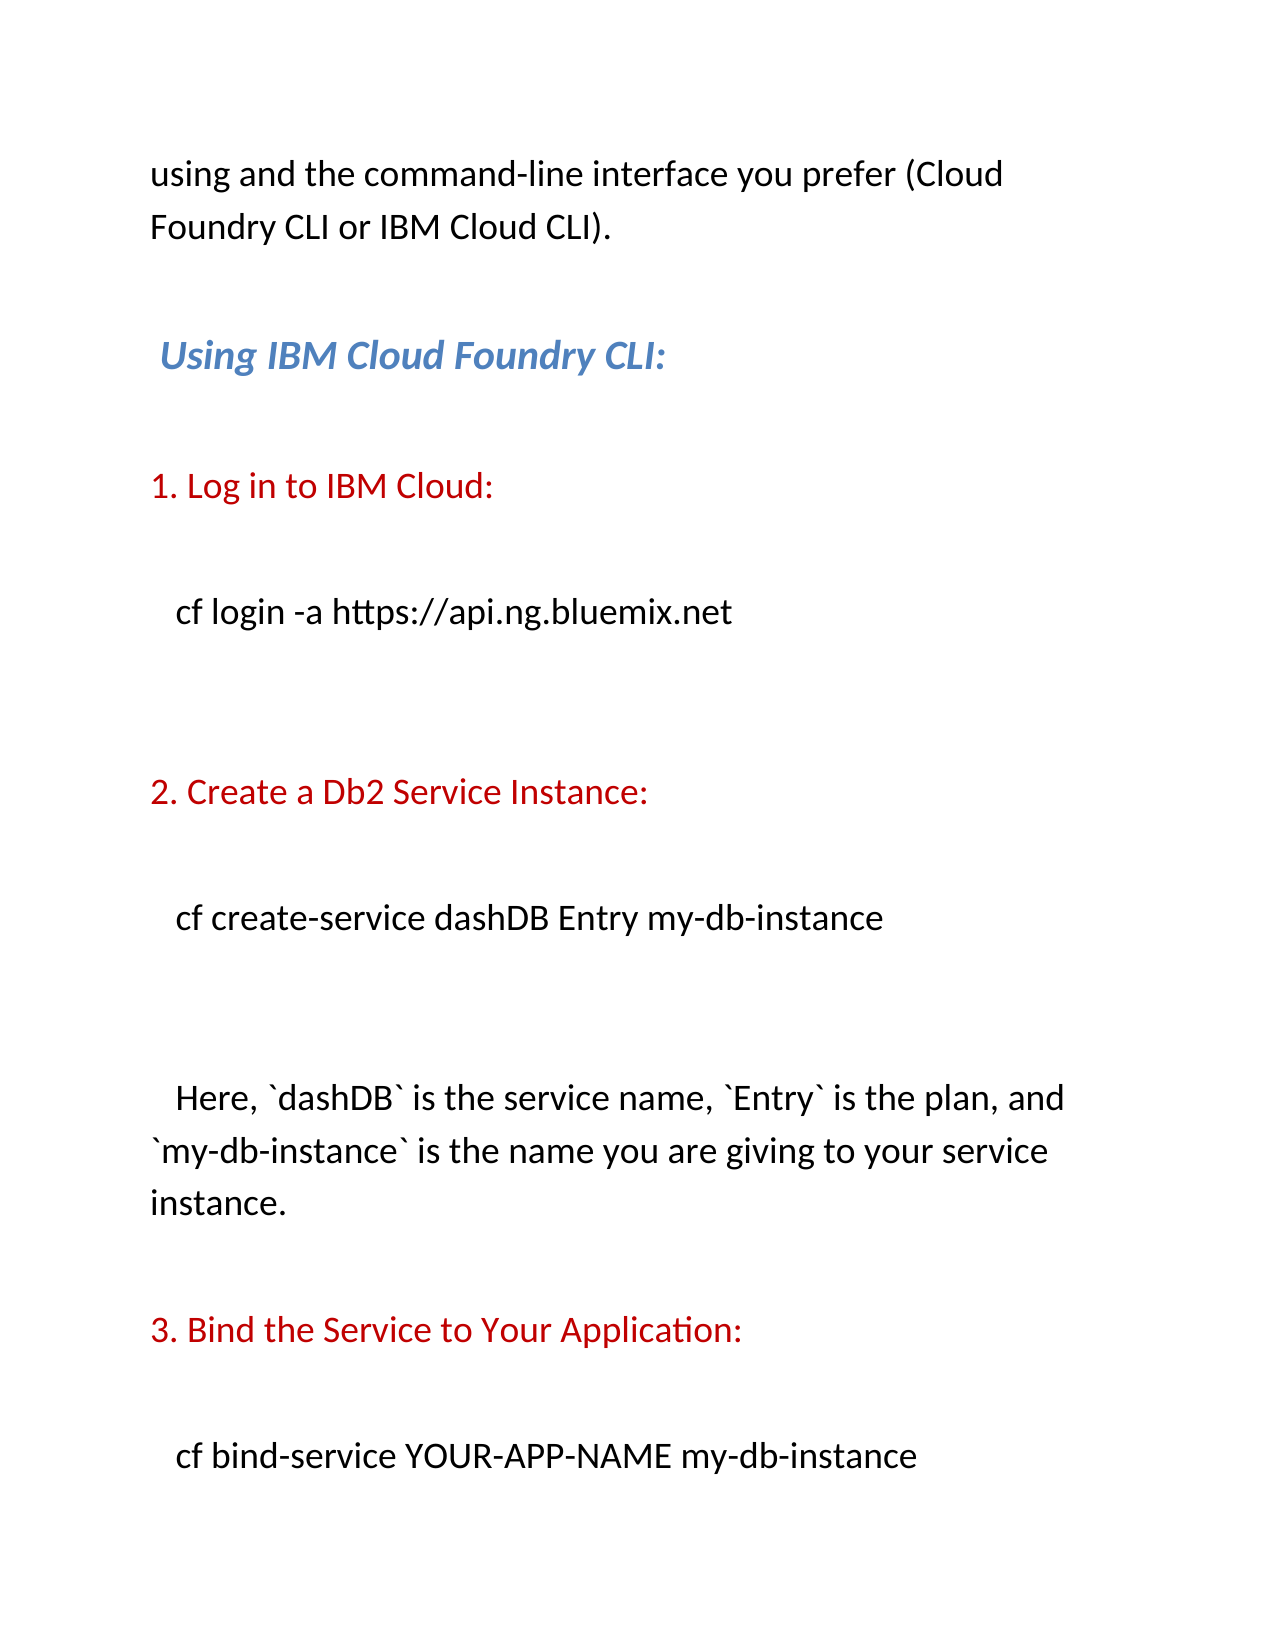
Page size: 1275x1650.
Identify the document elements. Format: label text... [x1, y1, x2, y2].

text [150, 150, 1125, 248]
text Here, `dashDB` is the service name, `Entry` is the plan, and `my-db-instance` is the name you are giving to your service instance. [150, 1074, 1125, 1225]
text cf bind-service YOUR-APP-NAME my-db-instance [150, 1432, 1125, 1478]
text cf login -a https://api.ng.bluemix.net [150, 588, 1125, 634]
text 2. Create a Db2 Service Instance: [150, 768, 1125, 813]
text 3. Bind the Service to Your Application: [150, 1306, 1125, 1352]
text cf create-service dashDB Entry my-db-instance [150, 894, 1125, 940]
text Using IBM Cloud Foundry CLI: [150, 329, 1125, 380]
text 1. Log in to IBM Cloud: [150, 462, 1125, 507]
